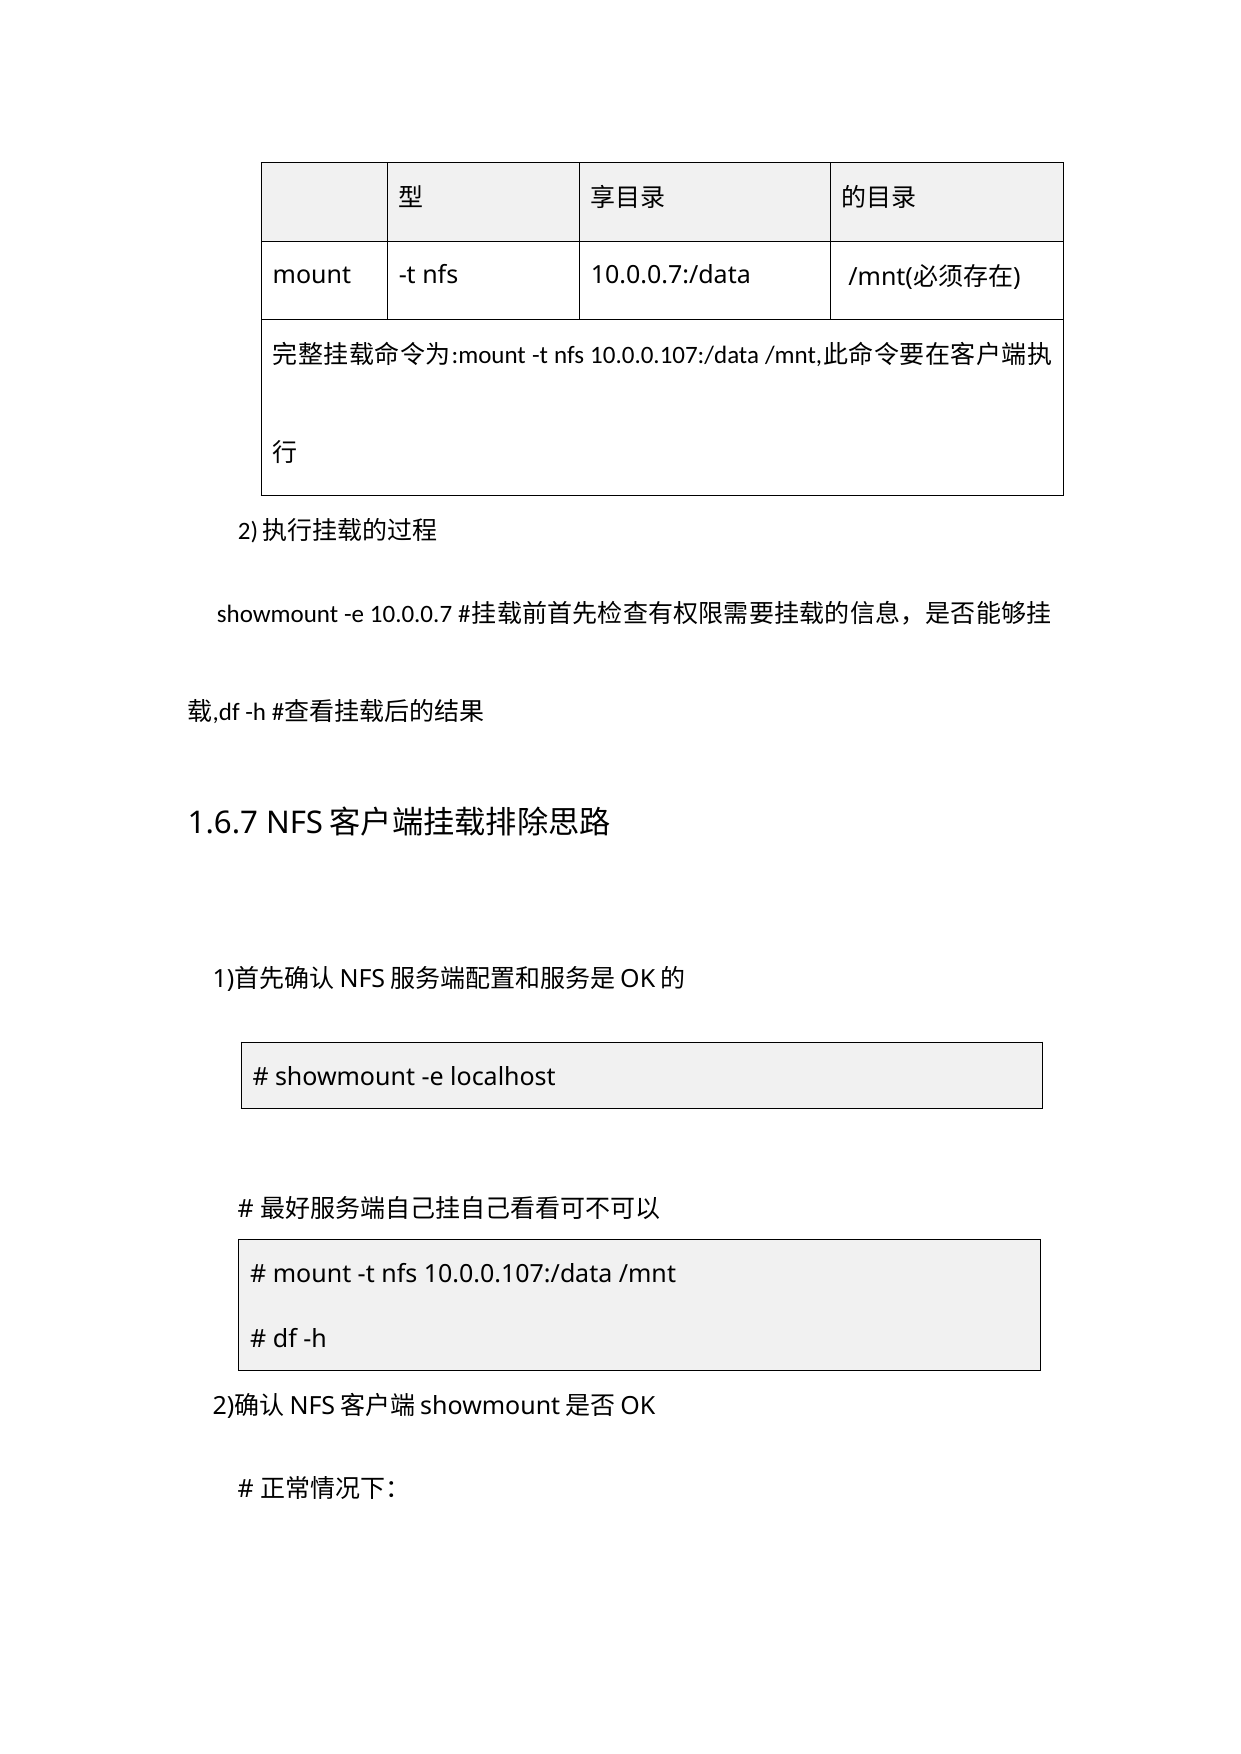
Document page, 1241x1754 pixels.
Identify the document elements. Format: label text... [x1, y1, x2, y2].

table_cell /mnt(必须存在) [831, 242, 1063, 319]
subtitle 1.6.7 NFS客户端挂载排除思路 [187, 787, 1053, 852]
list 执行挂载的过程 [238, 496, 1053, 561]
text 2)确认NFS客户端showmount是否OK [187, 1371, 1053, 1436]
table_header NFS服务器提供的共享目录 [580, 163, 830, 241]
table_cell 10.0.0.7:/data [580, 242, 830, 319]
text showmount -e 10.0.0.7 #挂载前首先检查有权限需要挂载的信息，是否能够挂载,df -h #查看挂载后的结果 [187, 579, 1053, 742]
table_cell -t nfs [388, 242, 579, 319]
table_cell 完整挂载命令为:mount -t nfs 10.0.0.107:/data /mnt,此命令要在客户端执行 [262, 320, 1063, 495]
table_header # mount -t nfs 10.0.0.107:/data /mnt # df -h [239, 1240, 1040, 1370]
table_header # showmount -e localhost [242, 1043, 1042, 1108]
text # 最好服务端自己挂自己看看可不可以 [187, 1174, 1053, 1239]
table_cell mount [262, 242, 387, 319]
table_header 挂载命令 [262, 163, 387, 241]
table_header 挂载的格式类型 [388, 163, 579, 241]
list 首先确认NFS服务端配置和服务是OK的 [187, 944, 1053, 1009]
text # 正常情况下： [187, 1454, 1053, 1519]
table_header NFS客户端要挂载的目录 [831, 163, 1063, 241]
